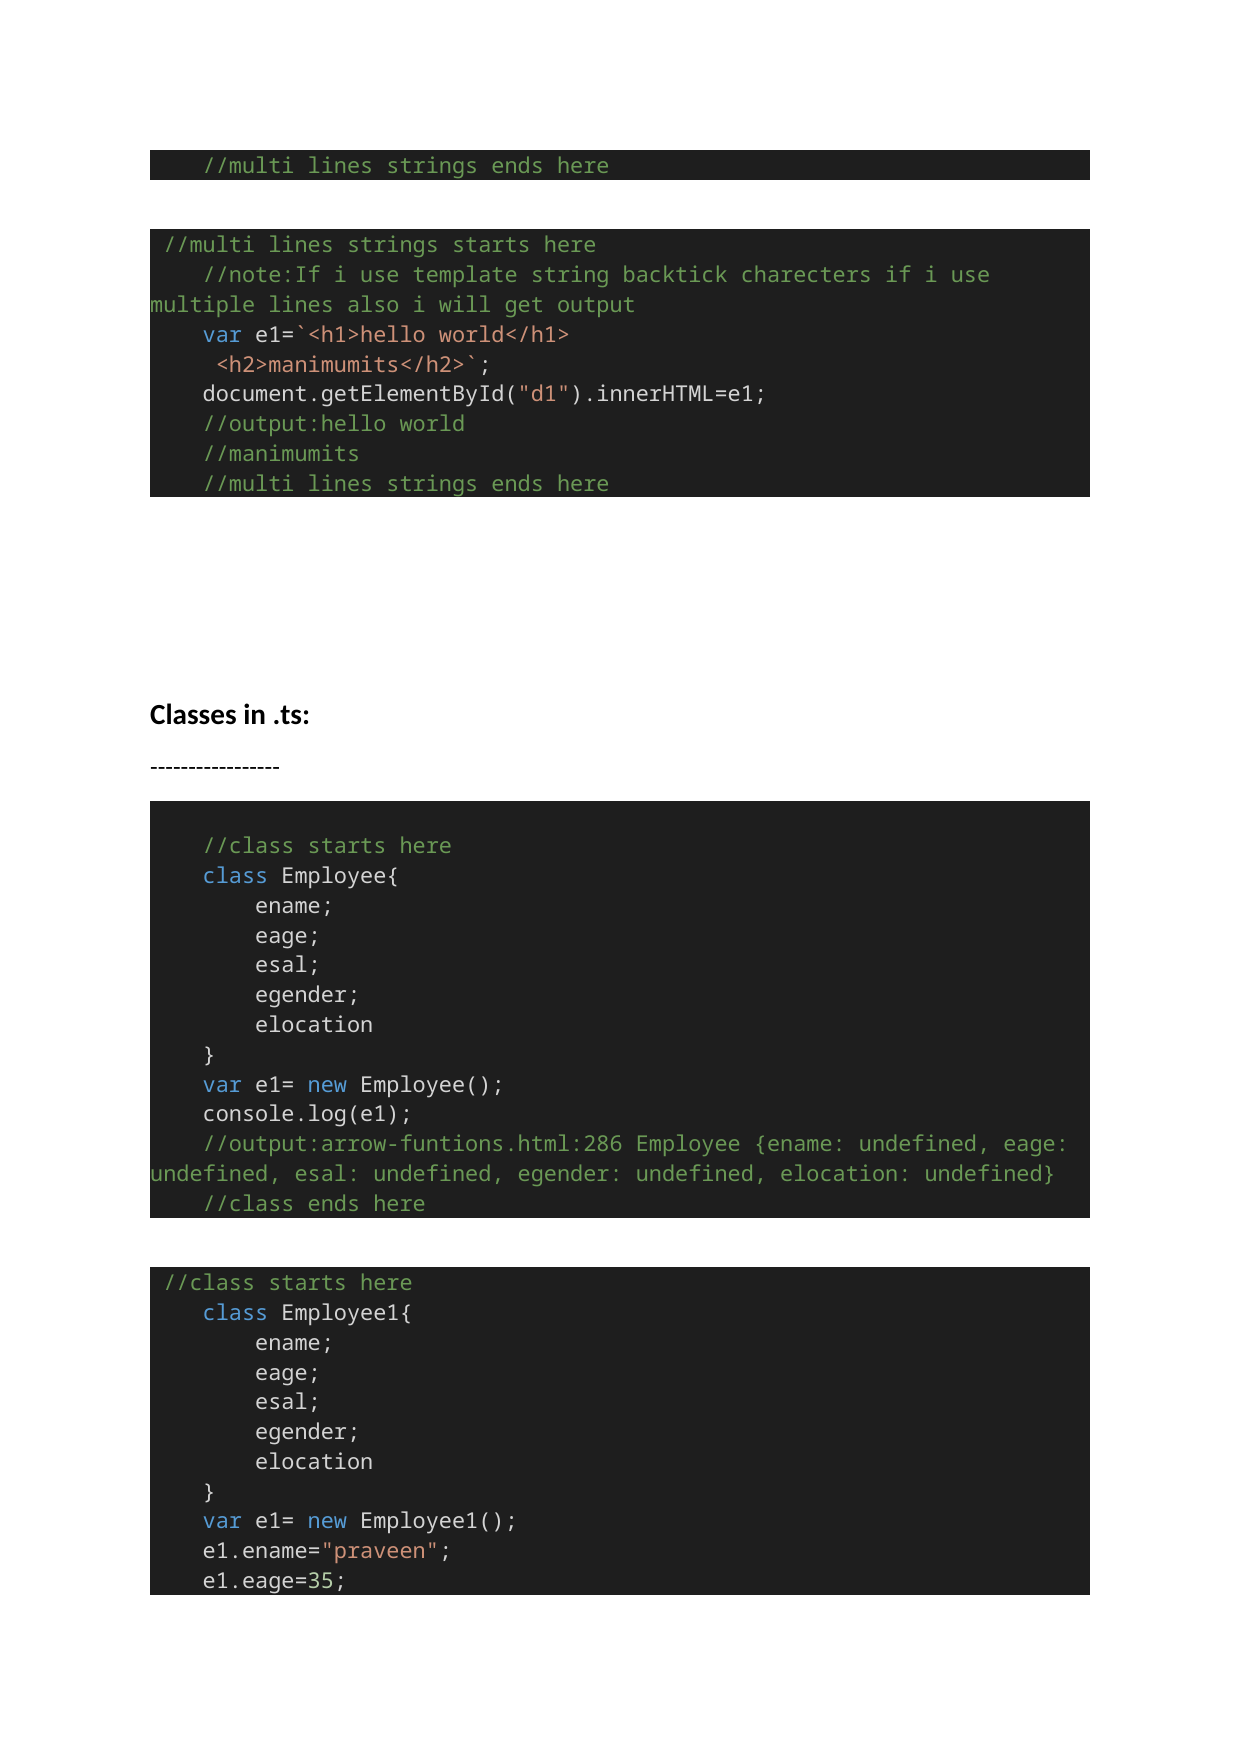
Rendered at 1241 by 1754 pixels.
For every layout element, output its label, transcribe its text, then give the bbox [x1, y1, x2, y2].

text class Employee1{ [150, 1297, 1090, 1327]
text ename; [150, 890, 1090, 920]
text //multi lines strings ends here [150, 468, 1090, 497]
text //multi lines strings ends here [150, 150, 1090, 180]
text Classes in .ts: [150, 696, 1090, 731]
text esal; [150, 1386, 1090, 1416]
text } [150, 1476, 1090, 1506]
text egender; [150, 979, 1090, 1009]
text e1.ename="praveen"; [150, 1535, 1090, 1565]
text document.getElementById("d1").innerHTML=e1; [150, 378, 1090, 408]
text console.log(e1); [150, 1098, 1090, 1128]
text //output:hello world [150, 408, 1090, 438]
text ----------------- [150, 751, 1090, 781]
text ename; [150, 1327, 1090, 1357]
text //manimumits [150, 438, 1090, 468]
text //output:arrow-funtions.html:286 Employee {ename: undefined, eage: undefined, esal: undefined, egender: undefined, elocation: undefined} [150, 1128, 1090, 1188]
text elocation [150, 1446, 1090, 1476]
text //class ends here [150, 1188, 1090, 1218]
text esal; [150, 949, 1090, 979]
text var e1= new Employee(); [150, 1069, 1090, 1098]
text egender; [150, 1416, 1090, 1446]
text } [150, 1039, 1090, 1069]
text <h2>manimumits</h2>`; [150, 348, 1090, 378]
text //class starts here [150, 1267, 1090, 1297]
text var e1=`<h1>hello world</h1> [150, 319, 1090, 348]
text var e1= new Employee1(); [150, 1506, 1090, 1535]
text //class starts here [150, 830, 1090, 860]
text elocation [150, 1009, 1090, 1039]
text //multi lines strings starts here [150, 229, 1090, 259]
text e1.eage=35; [150, 1565, 1090, 1595]
text eage; [150, 920, 1090, 949]
text //note:If i use template string backtick charecters if i use multiple lines also i will get output [150, 259, 1090, 319]
text eage; [150, 1357, 1090, 1386]
text class Employee{ [150, 860, 1090, 890]
